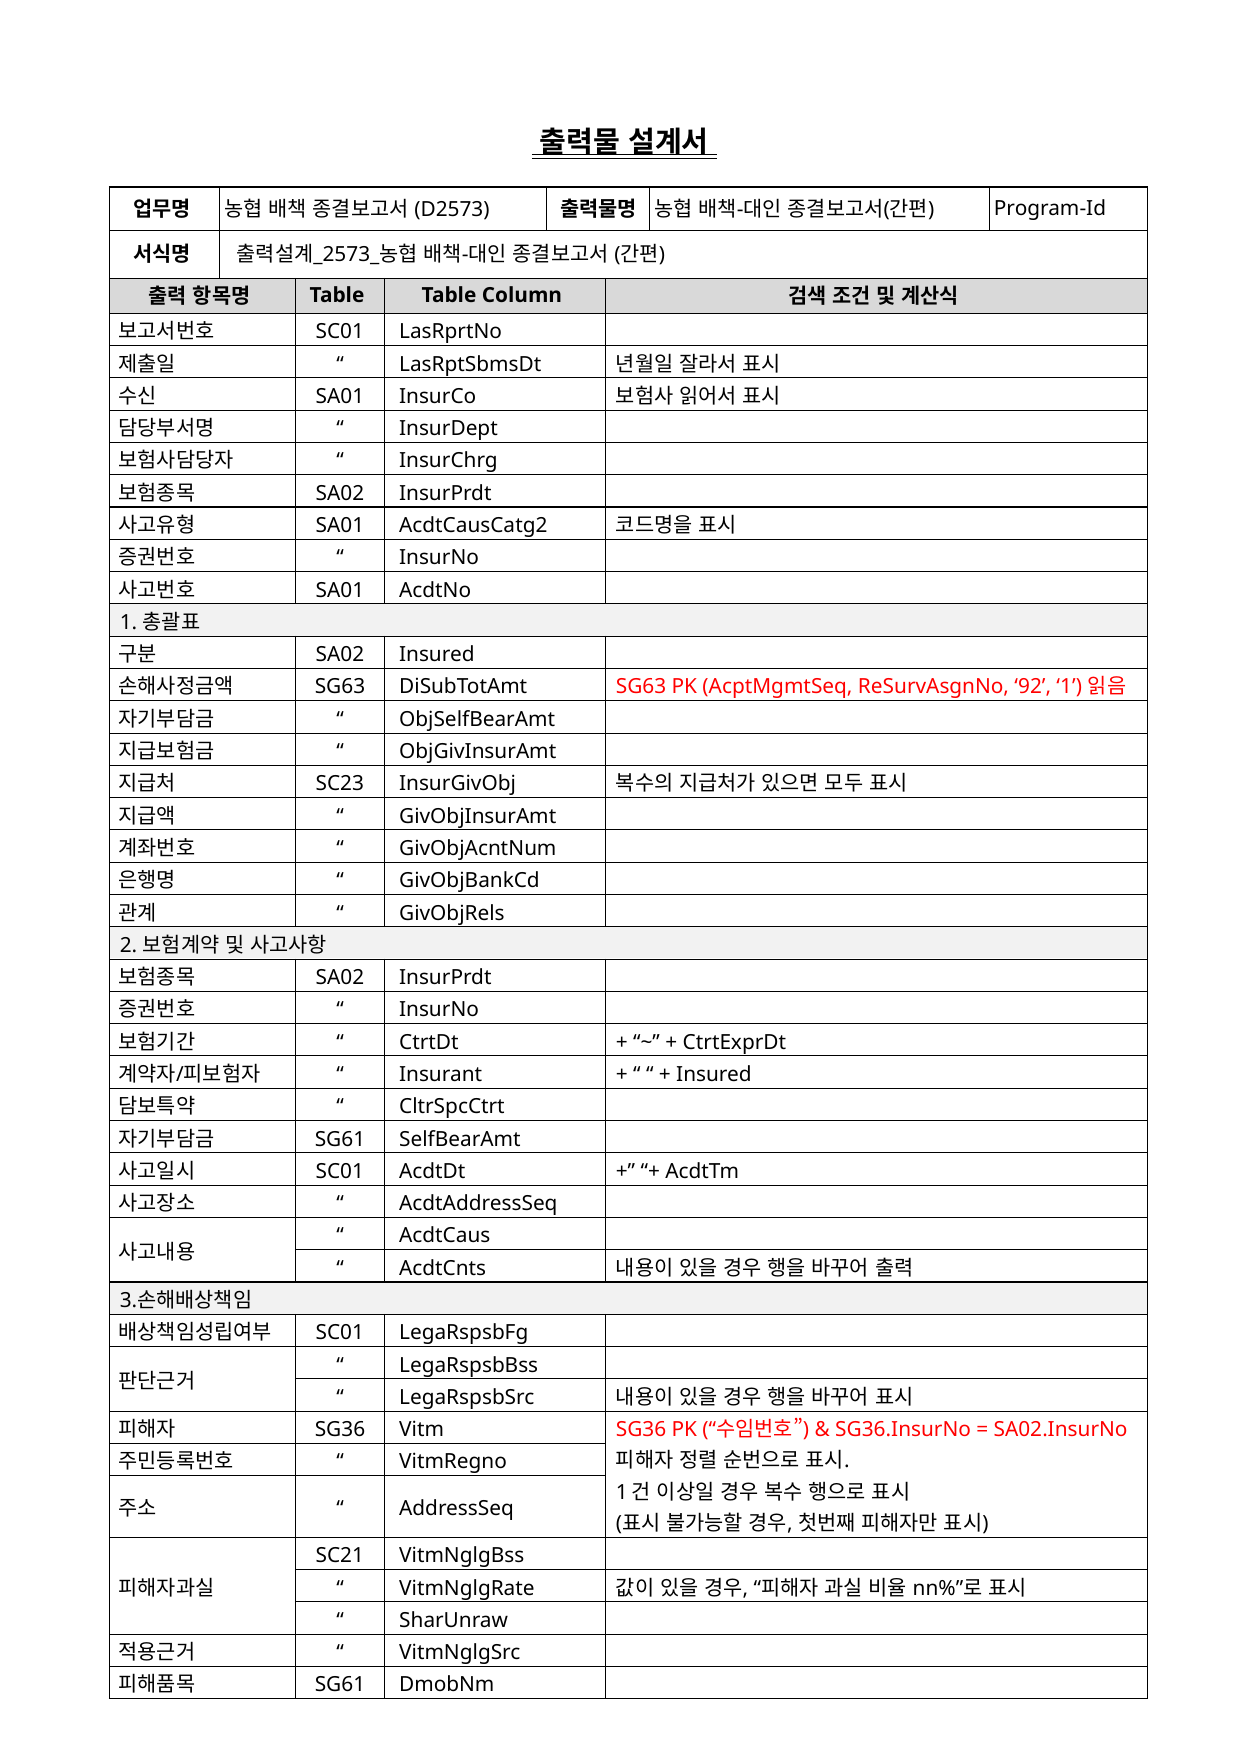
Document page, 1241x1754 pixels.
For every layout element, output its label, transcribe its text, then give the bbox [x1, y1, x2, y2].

table_cell 보험종목 [110, 960, 295, 991]
table_cell “ [296, 863, 384, 894]
table_cell 제출일 [110, 346, 295, 377]
table_cell SG63 PK (AcptMgmtSeq, ReSurvAsgnNo, ‘92’, ‘1’) 읽음 [606, 669, 1147, 700]
table_cell DmobNm [385, 1667, 605, 1698]
table_cell [606, 1218, 1147, 1249]
table_cell GivObjRels [385, 895, 605, 926]
table_cell “ [296, 1186, 384, 1217]
table_cell [606, 314, 1147, 345]
table_cell VitmNglgSrc [385, 1635, 605, 1666]
table_cell 피해자과실 [110, 1538, 295, 1633]
table_cell 값이 있을 경우, “피해자 과실 비율 nn%”로 표시 [606, 1570, 1147, 1601]
table_cell [606, 1089, 1147, 1120]
table_cell SG63 [296, 669, 384, 700]
table_header 농협 배책-대인 종결보고서(간편) [650, 188, 989, 230]
table_cell InsurGivObj [385, 766, 605, 797]
table_cell 사고장소 [110, 1186, 295, 1217]
table_cell 보고서번호 [110, 314, 295, 345]
table_cell 출력 항목명 [110, 279, 295, 313]
table_cell 증권번호 [110, 992, 295, 1023]
table_cell SC01 [296, 314, 384, 345]
table_cell Vitm [385, 1412, 605, 1443]
table_cell “ [296, 411, 384, 442]
table_cell 자기부담금 [110, 701, 295, 732]
table_cell LegaRspsbFg [385, 1315, 605, 1346]
table_cell SG61 [296, 1667, 384, 1698]
table_header 출력물명 [547, 188, 649, 230]
table_cell Table [296, 279, 384, 313]
table_cell [606, 895, 1147, 926]
table_cell GivObjBankCd [385, 863, 605, 894]
table_cell “ [296, 798, 384, 829]
table_cell [606, 863, 1147, 894]
table_cell “ [296, 1444, 384, 1475]
table_cell 사고유형 [110, 508, 295, 539]
table_cell [606, 1602, 1147, 1633]
table_cell 피해품목 [110, 1667, 295, 1698]
table_cell ObjSelfBearAmt [385, 701, 605, 732]
table_cell 배상책임성립여부 [110, 1315, 295, 1346]
table_cell [606, 411, 1147, 442]
table_cell CltrSpcCtrt [385, 1089, 605, 1120]
table_cell “ [296, 992, 384, 1023]
table_cell “ [296, 443, 384, 474]
table_cell “ [296, 1218, 384, 1249]
table_cell 사고내용 [110, 1218, 295, 1281]
table_cell SA01 [296, 378, 384, 409]
table_cell InsurChrg [385, 443, 605, 474]
table_cell 보험기간 [110, 1024, 295, 1055]
table_cell [606, 992, 1147, 1023]
table_cell ObjGivInsurAmt [385, 734, 605, 765]
table_cell [606, 830, 1147, 862]
table_cell SG61 [296, 1121, 384, 1152]
table_cell AcdtCnts [385, 1250, 605, 1281]
table_cell 계좌번호 [110, 830, 295, 862]
table_cell [606, 960, 1147, 991]
table_cell “ [296, 540, 384, 571]
table_cell 수신 [110, 378, 295, 409]
table_cell VitmNglgRate [385, 1570, 605, 1601]
table_cell InsurCo [385, 378, 605, 409]
table_header 업무명 [110, 188, 219, 230]
table_cell 주소 [110, 1476, 295, 1537]
table_cell [606, 540, 1147, 571]
table_cell 보험종목 [110, 475, 295, 506]
table_cell [606, 1186, 1147, 1217]
table_cell 손해사정금액 [110, 669, 295, 700]
table_cell SG36 PK (“수임번호”) & SG36.InsurNo = SA02.InsurNo 피해자 정렬 순번으로 표시. 1건 이상일 경우 복수 행으로 표시 (표시 불가능할 경우, 첫번째 피해자만 표시) [606, 1412, 1147, 1537]
table_cell 은행명 [110, 863, 295, 894]
table_cell 복수의 지급처가 있으면 모두 표시 [606, 766, 1147, 797]
table_cell + “ “ + Insured [606, 1056, 1147, 1088]
table_cell [606, 475, 1147, 506]
table_cell 내용이 있을 경우 행을 바꾸어 출력 [606, 1250, 1147, 1281]
table_cell SC21 [296, 1538, 384, 1569]
text 출력물 설계서 [103, 118, 1137, 160]
table_cell 3.손해배상책임 [110, 1283, 1147, 1314]
table_cell [606, 798, 1147, 829]
table_cell VitmRegno [385, 1444, 605, 1475]
table_cell SC23 [296, 766, 384, 797]
table_cell “ [296, 1476, 384, 1537]
table_cell 검색 조건 및 계산식 [606, 279, 1147, 313]
table_cell AcdtDt [385, 1153, 605, 1184]
table_cell “ [296, 1602, 384, 1633]
table_cell SA02 [296, 960, 384, 991]
table_cell 지급처 [110, 766, 295, 797]
table_cell [606, 443, 1147, 474]
table_cell 담보특약 [110, 1089, 295, 1120]
table_cell 자기부담금 [110, 1121, 295, 1152]
table_cell SA01 [296, 572, 384, 603]
table_cell AcdtAddressSeq [385, 1186, 605, 1217]
table_cell 2. 보험계약 및 사고사항 [110, 927, 1147, 958]
table_cell 보험사 읽어서 표시 [606, 378, 1147, 409]
table_cell 출력설계_2573_농협 배책-대인 종결보고서 (간편) [220, 231, 1147, 278]
table_cell SA02 [296, 475, 384, 506]
table_cell 담당부서명 [110, 411, 295, 442]
table_cell 판단근거 [110, 1347, 295, 1411]
table_cell 보험사담당자 [110, 443, 295, 474]
table_cell 주민등록번호 [110, 1444, 295, 1475]
table_cell SC01 [296, 1153, 384, 1184]
table_cell SA01 [296, 508, 384, 539]
table_cell [606, 734, 1147, 765]
table_cell 증권번호 [110, 540, 295, 571]
table_cell AcdtCaus [385, 1218, 605, 1249]
table_cell 관계 [110, 895, 295, 926]
table_cell [606, 1121, 1147, 1152]
table_header Program-Id [990, 188, 1147, 230]
table_cell “ [296, 1250, 384, 1281]
table_cell InsurPrdt [385, 960, 605, 991]
table_cell AcdtCausCatg2 [385, 508, 605, 539]
table_cell “ [296, 1056, 384, 1088]
table_cell 사고일시 [110, 1153, 295, 1184]
table_cell +” “+ AcdtTm [606, 1153, 1147, 1184]
table_cell AcdtNo [385, 572, 605, 603]
table_cell InsurDept [385, 411, 605, 442]
table_cell GivObjInsurAmt [385, 798, 605, 829]
table_cell [606, 701, 1147, 732]
table_cell 지급보험금 [110, 734, 295, 765]
table_cell “ [296, 1379, 384, 1411]
table_cell DiSubTotAmt [385, 669, 605, 700]
table_cell SG36 [296, 1412, 384, 1443]
table_cell 서식명 [110, 231, 219, 278]
table_cell InsurNo [385, 540, 605, 571]
table_cell [606, 1667, 1147, 1698]
table_cell SC01 [296, 1315, 384, 1346]
table_cell Table Column [385, 279, 605, 313]
table_cell LasRptSbmsDt [385, 346, 605, 377]
table_cell “ [296, 734, 384, 765]
table_cell CtrtDt [385, 1024, 605, 1055]
table_cell 1. 총괄표 [110, 604, 1147, 636]
table_cell InsurPrdt [385, 475, 605, 506]
table_cell [606, 1538, 1147, 1569]
table_cell “ [296, 830, 384, 862]
table_cell InsurNo [385, 992, 605, 1023]
table_cell “ [296, 1024, 384, 1055]
table_cell 내용이 있을 경우 행을 바꾸어 표시 [606, 1379, 1147, 1411]
table_cell [606, 637, 1147, 668]
table_cell 년월일 잘라서 표시 [606, 346, 1147, 377]
table_cell SelfBearAmt [385, 1121, 605, 1152]
table_cell SA02 [296, 637, 384, 668]
table_cell “ [296, 1089, 384, 1120]
table_cell + “~” + CtrtExprDt [606, 1024, 1147, 1055]
table_cell LegaRspsbSrc [385, 1379, 605, 1411]
table_cell 코드명을 표시 [606, 508, 1147, 539]
table_cell “ [296, 895, 384, 926]
table_cell [606, 1315, 1147, 1346]
table_cell 적용근거 [110, 1635, 295, 1666]
table_cell AddressSeq [385, 1476, 605, 1537]
table_cell 지급액 [110, 798, 295, 829]
table_cell Insurant [385, 1056, 605, 1088]
table_cell [606, 1635, 1147, 1666]
table_cell 피해자 [110, 1412, 295, 1443]
table_cell “ [296, 1570, 384, 1601]
table_cell 구분 [110, 637, 295, 668]
table_cell “ [296, 701, 384, 732]
table_header 농협 배책 종결보고서 (D2573) [220, 188, 546, 230]
table_cell “ [296, 346, 384, 377]
table_cell [606, 1347, 1147, 1378]
table_cell Insured [385, 637, 605, 668]
table_cell 사고번호 [110, 572, 295, 603]
table_cell LasRprtNo [385, 314, 605, 345]
table_cell SharUnraw [385, 1602, 605, 1633]
table_cell VitmNglgBss [385, 1538, 605, 1569]
table_cell 계약자/피보험자 [110, 1056, 295, 1088]
table_cell “ [296, 1635, 384, 1666]
table_cell “ [296, 1347, 384, 1378]
table_cell LegaRspsbBss [385, 1347, 605, 1378]
table_cell GivObjAcntNum [385, 830, 605, 862]
table_cell [606, 572, 1147, 603]
